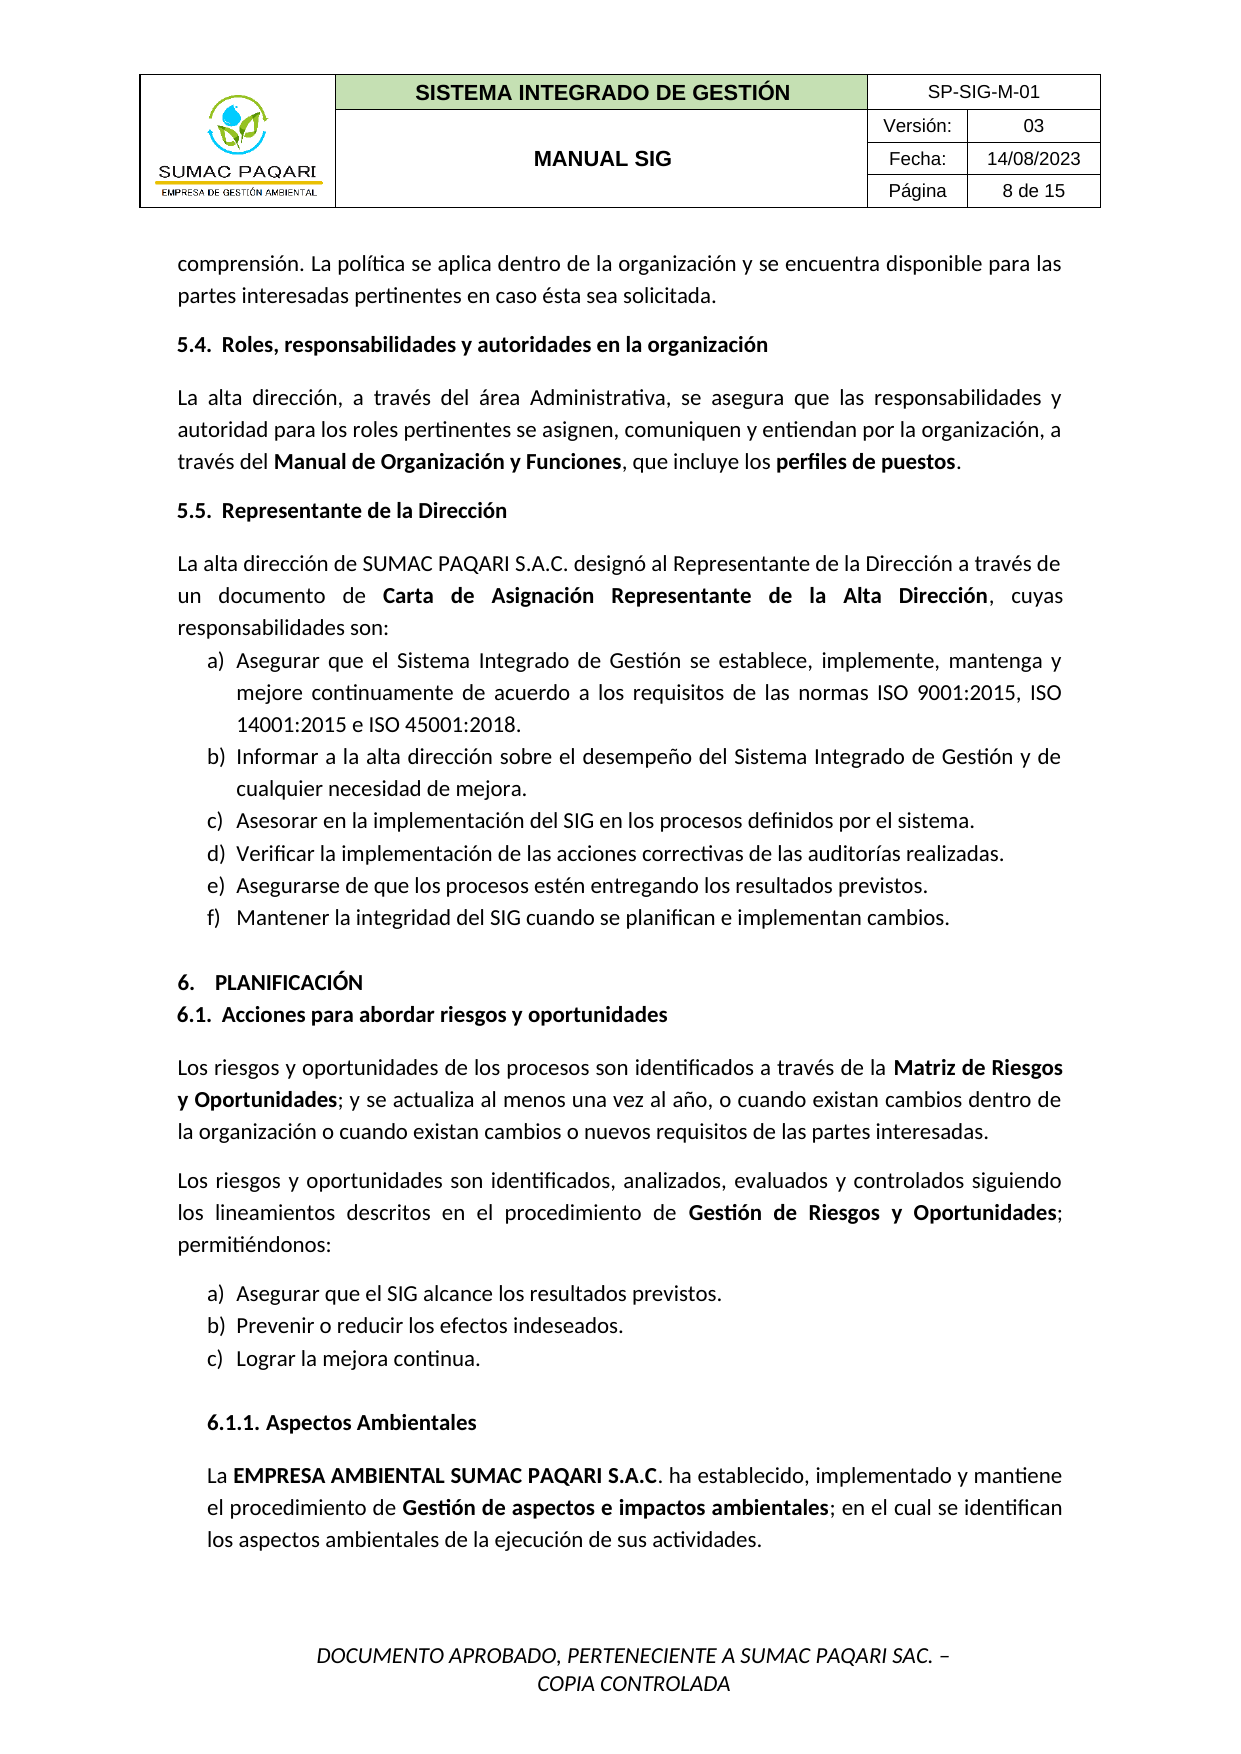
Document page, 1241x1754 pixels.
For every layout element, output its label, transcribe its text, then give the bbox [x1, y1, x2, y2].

list Mantener la integridad del SIG cuando se planifican e implementan cambios. [207, 903, 1063, 931]
list Aspectos Ambientales [207, 1408, 1063, 1436]
list Informar a la alta dirección sobre el desempeño del Sistema Integrado de Gestión y de cualquier necesidad de mejora. [207, 742, 1063, 802]
text La EMPRESA AMBIENTAL SUMAC PAQARI S.A.C. ha establecido, implementado y mantiene el procedimiento de Gestión de aspectos e impactos ambientales; en el cual se identifican los aspectos ambientales de la ejecución de sus actividades. [207, 1461, 1063, 1553]
list Representante de la Dirección [177, 496, 1063, 524]
list Asegurarse de que los procesos estén entregando los resultados previstos. [207, 871, 1063, 899]
list Asegurar que el Sistema Integrado de Gestión se establece, implemente, mantenga y mejore continuamente de acuerdo a los requisitos de las normas ISO 9001:2015, ISO 14001:2015 e ISO 45001:2018. [207, 646, 1063, 738]
text Los riesgos y oportunidades de los procesos son identificados a través de la Matriz de Riesgos y Oportunidades; y se actualiza al menos una vez al año, o cuando existan cambios dentro de la organización o cuando existan cambios o nuevos requisitos de las partes interesadas. [177, 1053, 1063, 1145]
text Los riesgos y oportunidades son identificados, analizados, evaluados y controlados siguiendo los lineamientos descritos en el procedimiento de Gestión de Riesgos y Oportunidades; permitiéndonos: [177, 1166, 1063, 1258]
list Asesorar en la implementación del SIG en los procesos definidos por el sistema. [207, 807, 1063, 835]
picture [151, 93, 325, 202]
list Roles, responsabilidades y autoridades en la organización [177, 330, 1063, 358]
list Asegurar que el SIG alcance los resultados previstos. [207, 1279, 1063, 1307]
list Verificar la implementación de las acciones correctivas de las auditorías realizadas. [207, 839, 1063, 867]
list Acciones para abordar riesgos y oportunidades [177, 1000, 1063, 1028]
text La alta dirección de SUMAC PAQARI S.A.C. designó al Representante de la Dirección a través de un documento de Carta de Asignación Representante de la Alta Dirección, cuyas responsabilidades son: [177, 549, 1063, 642]
list Lograr la mejora continua. [207, 1344, 1063, 1372]
list Prevenir o reducir los efectos indeseados. [207, 1311, 1063, 1339]
text La alta dirección, a través del área Administrativa, se asegura que las responsabilidades y autoridad para los roles pertinentes se asignen, comuniquen y entiendan por la organización, a través del Manual de Organización y Funciones, que incluye los perfiles de puestos. [177, 383, 1063, 475]
list PLANIFICACIÓN [177, 968, 1063, 996]
